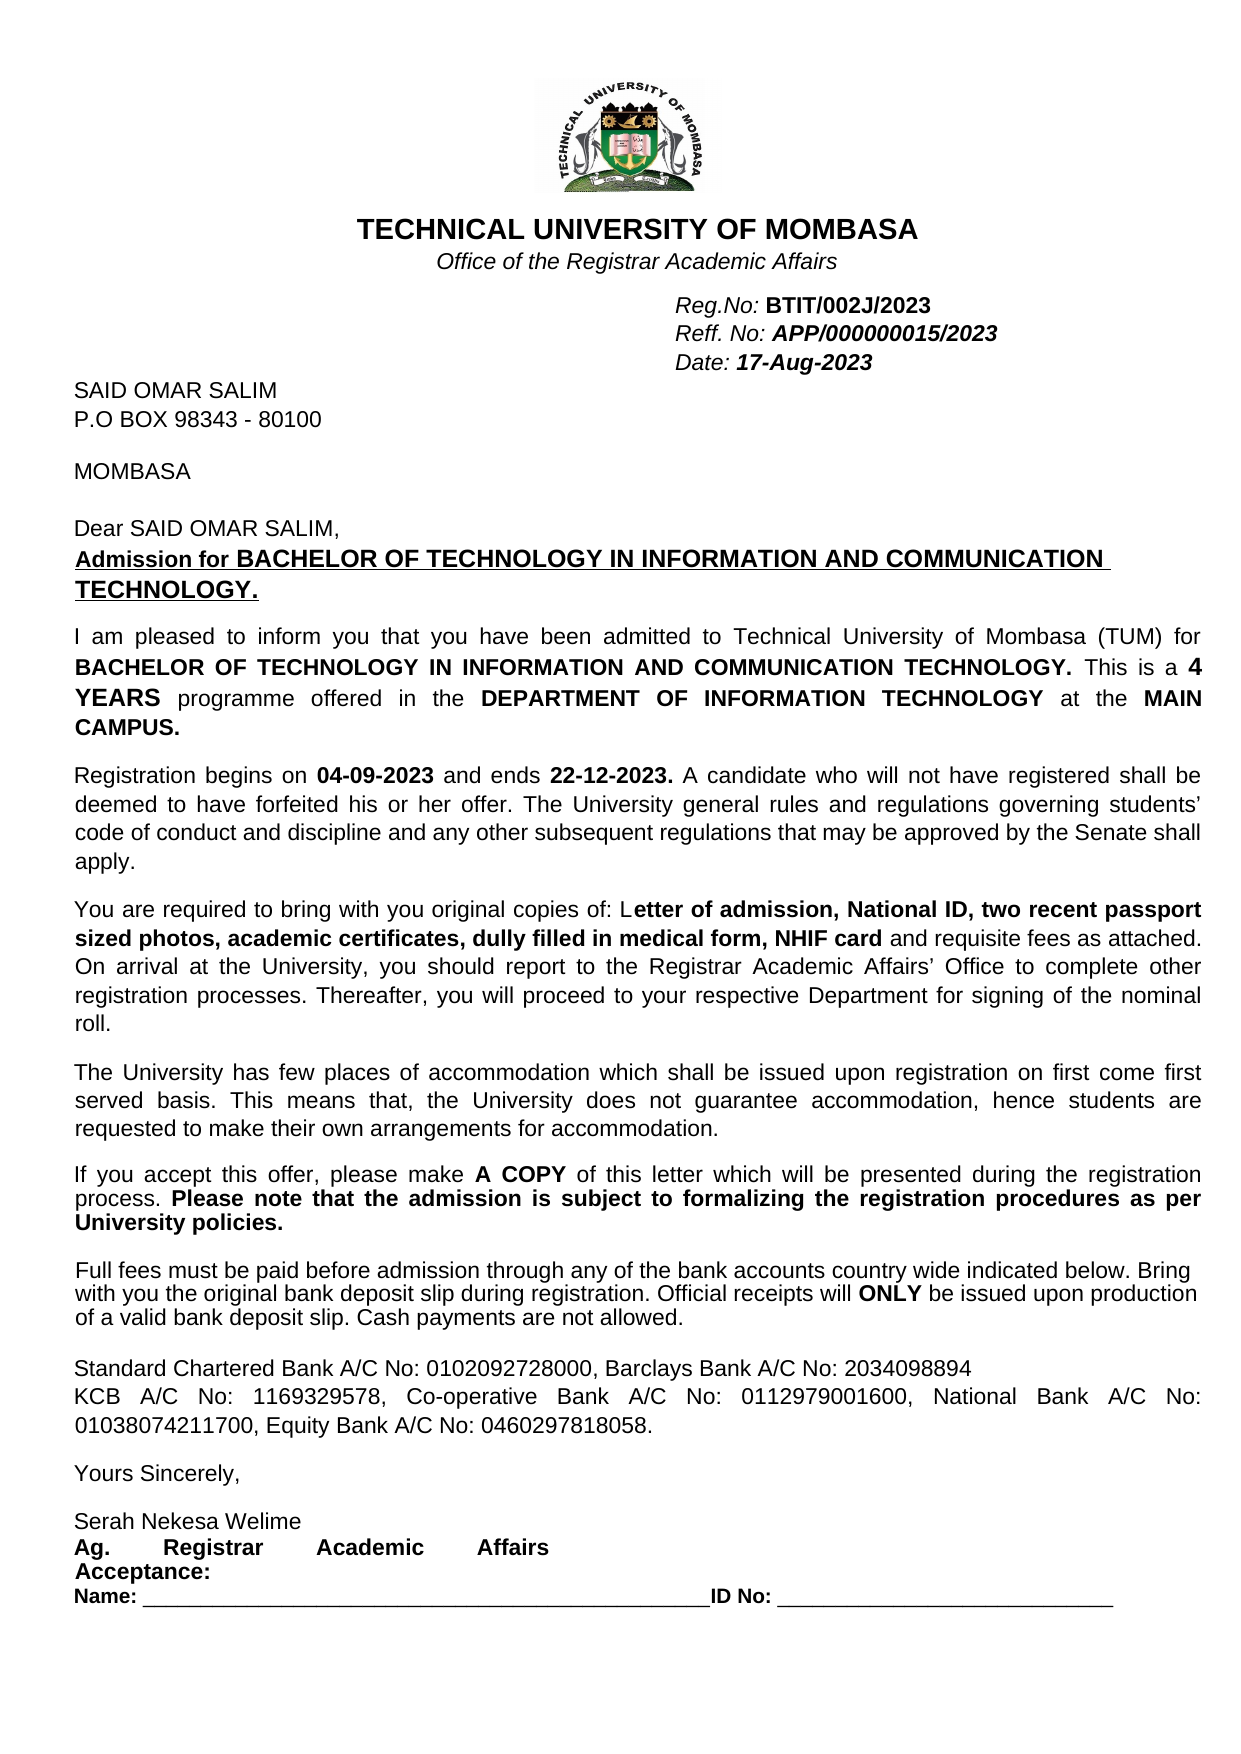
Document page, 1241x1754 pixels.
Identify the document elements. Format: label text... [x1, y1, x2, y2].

text Registration begins on 04-09-2023 and ends 22-12-2023. A candidate who will not have registered shall be deemed to have forfeited his or her offer. The University general rules and regulations governing students’ code of conduct and discipline and any other subsequent regulations that may be approved by the Senate shall apply. [73, 762, 1202, 874]
text Reg.No: BTIT/002J/2023 [675, 292, 1208, 318]
text The University has few places of accommodation which shall be issued upon registration on first come first served basis. This means that, the University does not guarantee accommodation, hence students are requested to make their own arrangements for accommodation. [73, 1058, 1202, 1142]
text TECHNICAL UNIVERSITY OF MOMBASA [75, 212, 1201, 245]
text MOMBASA [73, 458, 341, 485]
text Dear SAID OMAR SALIM, [73, 515, 1202, 542]
text SAID OMAR SALIM [73, 377, 1202, 403]
text P.O BOX 98343 - 80100 [73, 406, 341, 432]
text Ag. Registrar Academic Affairs Acceptance: [73, 1537, 549, 1584]
text KCB A/C No: 1169329578, Co-operative Bank A/C No: 0112979001600, National Bank A/C No: 01038074211700, Equity Bank A/C No: 0460297818058. [73, 1383, 1202, 1438]
text Office of the Registrar Academic Affairs [75, 248, 1201, 274]
text You are required to bring with you original copies of: Letter of admission, National ID, two recent passport sized photos, academic certificates, dully filled in medical form, NHIF card and requisite fees as attached. On arrival at the University, you should report to the Registrar Academic Affairs’ Office to complete other registration processes. Thereafter, you will proceed to your respective Department for signing of the nominal roll. [73, 896, 1202, 1036]
text Standard Chartered Bank A/C No: 0102092728000, Barclays Bank A/C No: 2034098894 [73, 1354, 1202, 1381]
text Name: _________________________________________________ID No: _____________________________ [73, 1584, 1208, 1608]
text Admission for BACHELOR OF TECHNOLOGY IN INFORMATION AND COMMUNICATION TECHNOLOGY. [75, 544, 1208, 604]
text Yours Sincerely, [73, 1460, 1202, 1487]
text If you accept this offer, please make A COPY of this letter which will be presented during the registration process. Please note that the admission is subject to formalizing the registration procedures as per University policies. [73, 1164, 1202, 1235]
text Date: 17-Aug-2023 [629, 348, 1208, 375]
text Reff. No: APP/000000015/2023 [675, 320, 1208, 346]
text Serah Nekesa Welime [73, 1508, 1202, 1534]
picture [534, 78, 722, 193]
text Full fees must be paid before admission through any of the bank accounts country wide indicated below. Bring with you the original bank deposit slip during registration. Official receipts will ONLY be issued upon production of a valid bank deposit slip. Cash payments are not allowed. [75, 1259, 1208, 1330]
text I am pleased to inform you that you have been admitted to Technical University of Mombasa (TUM) for BACHELOR OF TECHNOLOGY IN INFORMATION AND COMMUNICATION TECHNOLOGY. This is a 4 YEARS programme offered in the DEPARTMENT OF INFORMATION TECHNOLOGY at the MAIN CAMPUS. [73, 623, 1202, 740]
